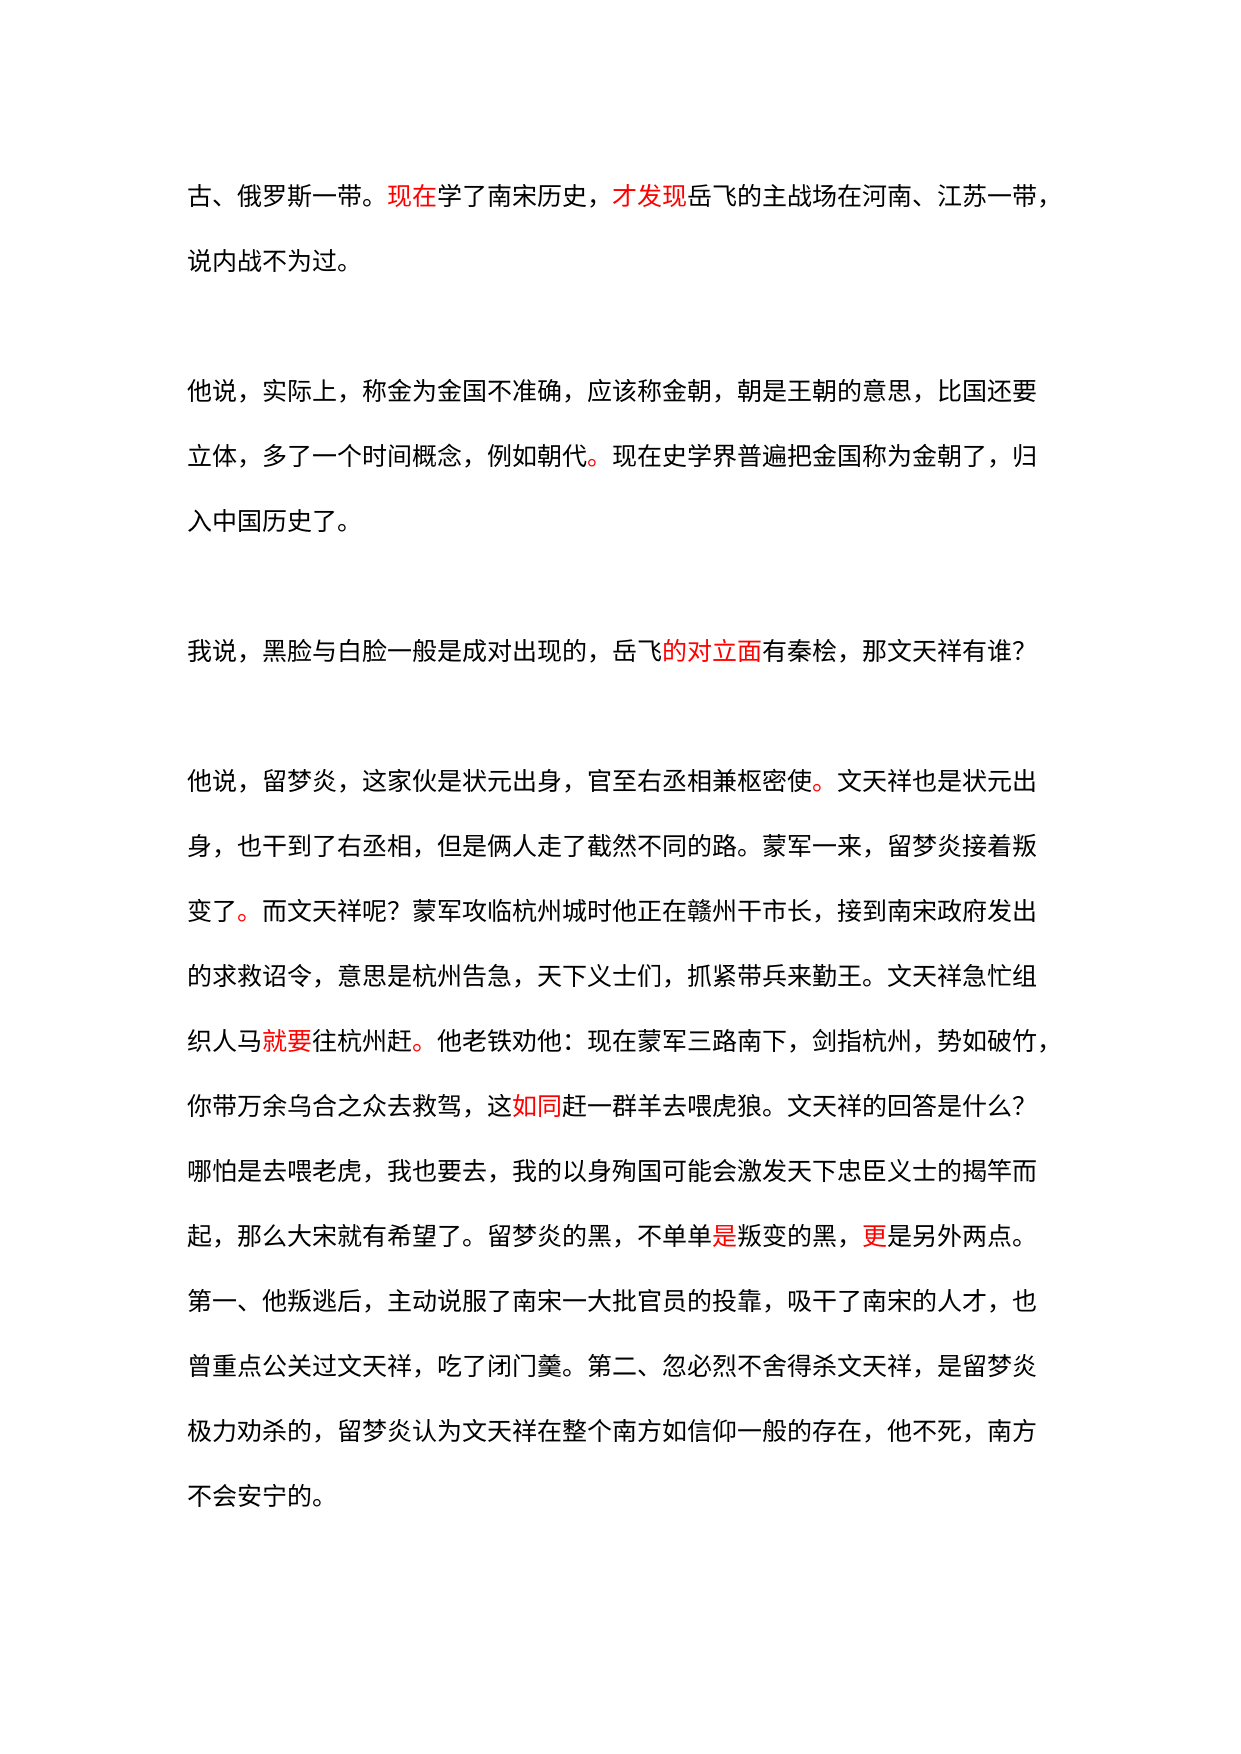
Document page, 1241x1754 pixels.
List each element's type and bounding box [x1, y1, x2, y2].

text [187, 162, 1053, 1527]
